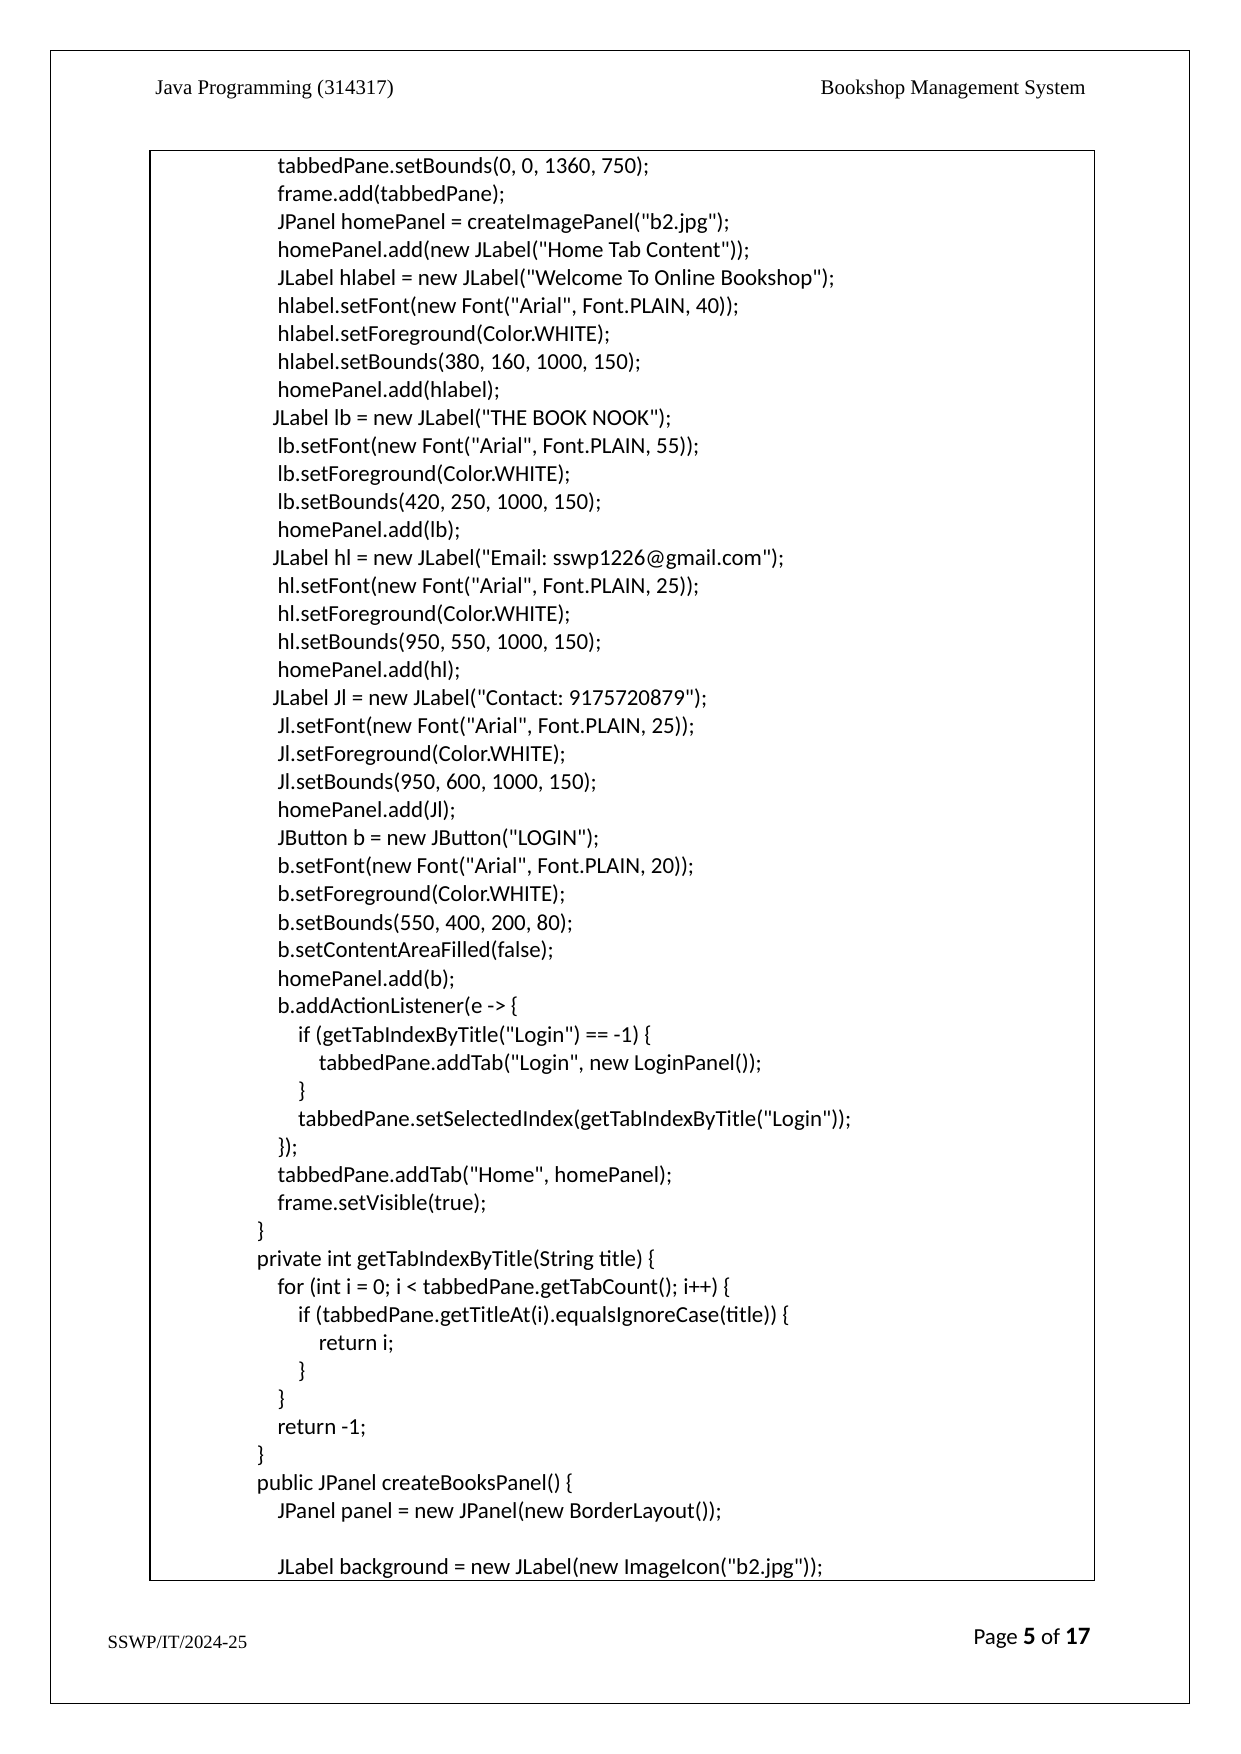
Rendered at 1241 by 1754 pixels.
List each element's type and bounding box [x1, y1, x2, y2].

table_header [151, 151, 1094, 1580]
